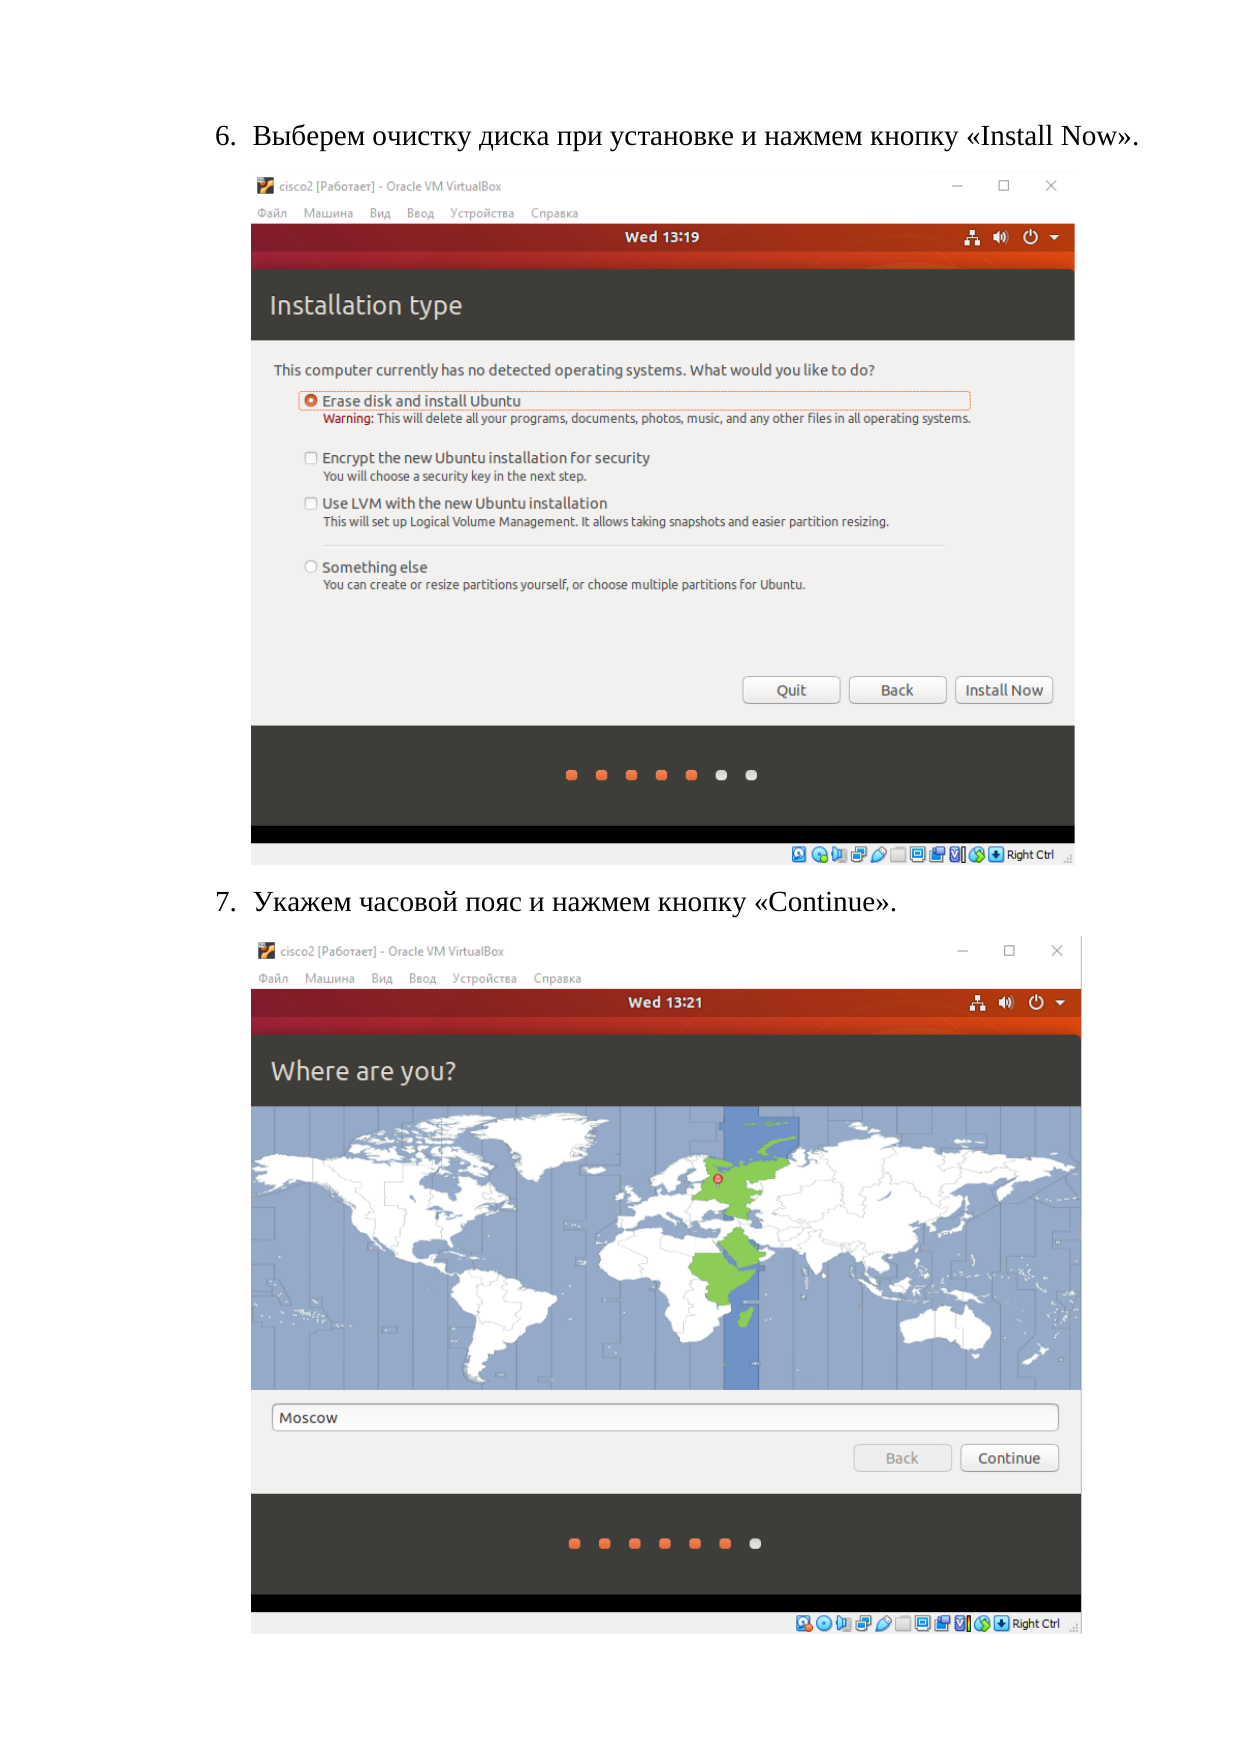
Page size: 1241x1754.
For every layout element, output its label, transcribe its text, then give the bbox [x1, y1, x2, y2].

picture [251, 171, 1075, 865]
list Укажем часовой пояс и нажмем кнопку «Continue». [215, 884, 1152, 917]
picture [251, 936, 1082, 1634]
list Выберем очистку диска при установке и нажмем кнопку «Install Now». [215, 118, 1152, 152]
